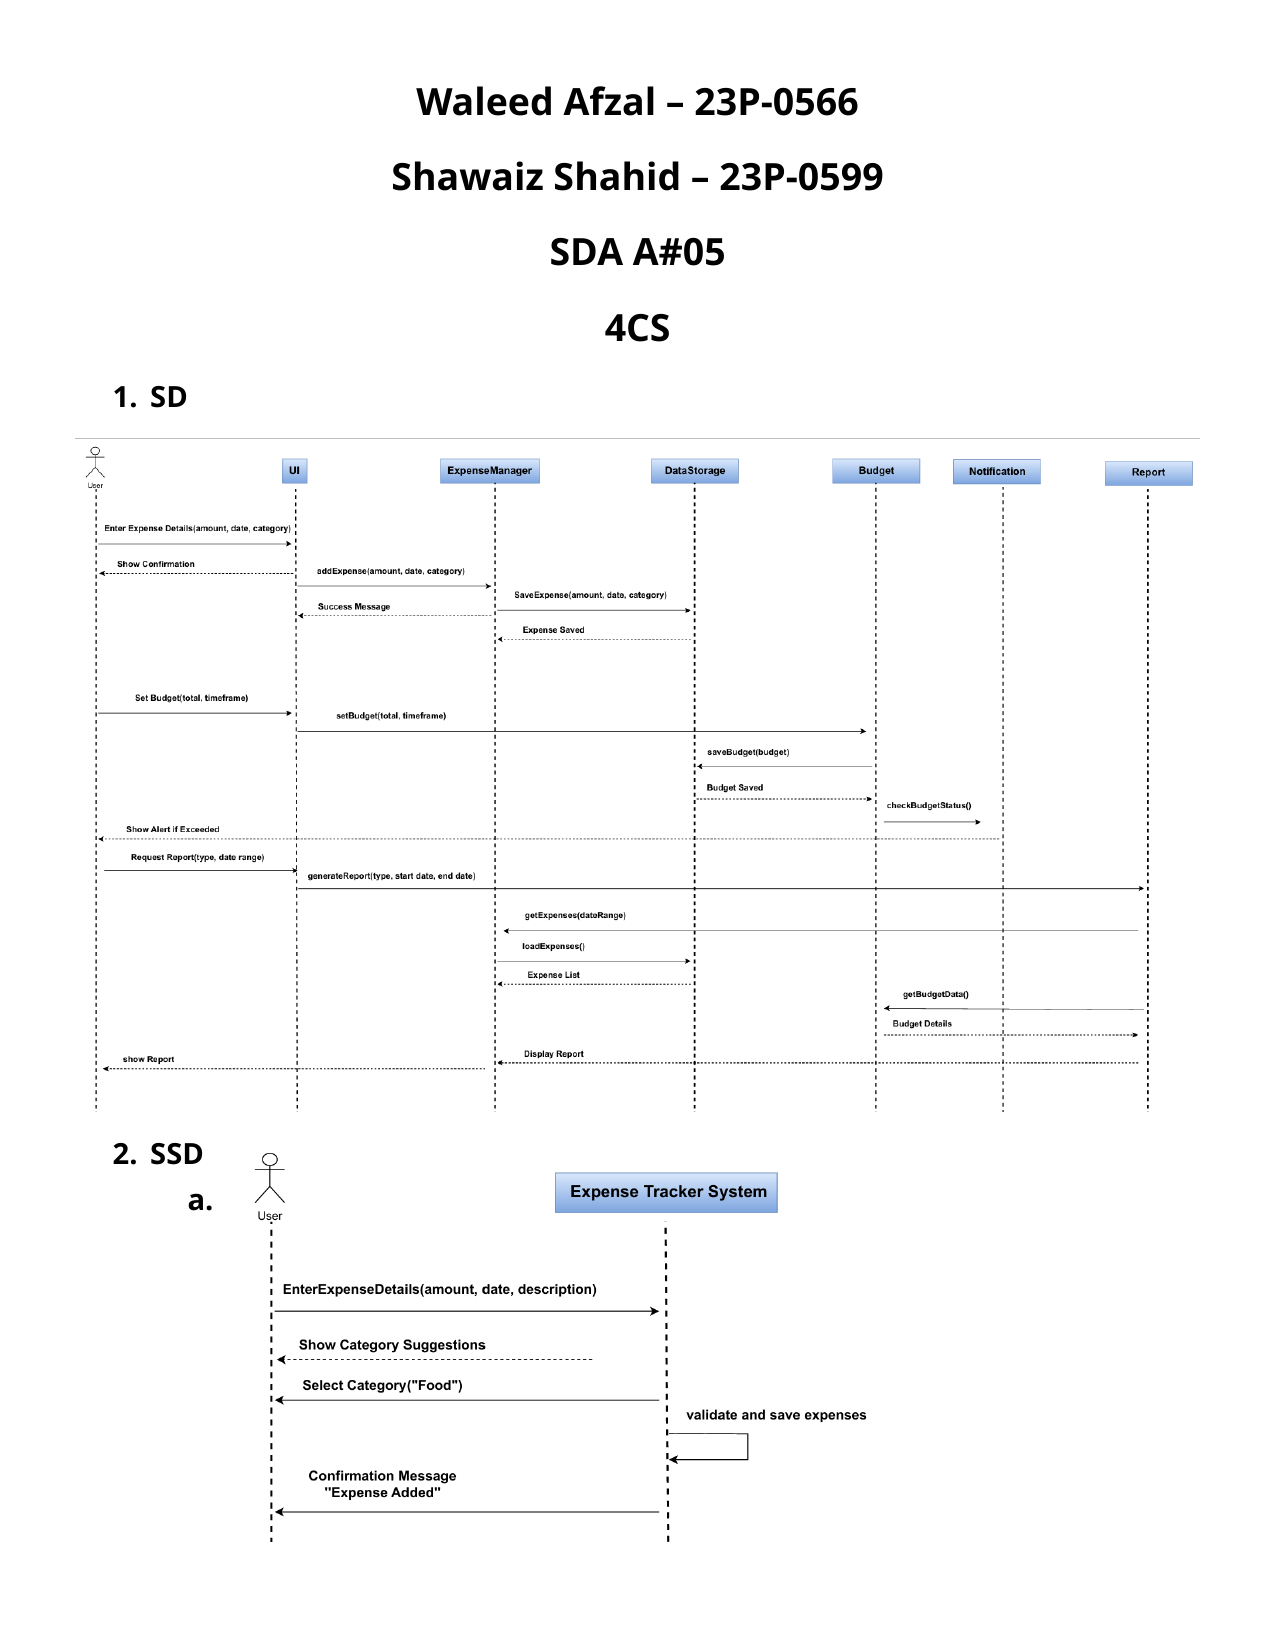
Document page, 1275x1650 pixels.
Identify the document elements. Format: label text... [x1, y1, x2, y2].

picture [75, 438, 1200, 1112]
text Waleed Afzal – 23P-0566 [75, 75, 1200, 126]
list SD [112, 376, 1200, 416]
picture [250, 1139, 876, 1542]
text Shawaiz Shahid – 23P-0599 [75, 150, 1200, 201]
text 4CS [75, 301, 1200, 352]
list SSD [112, 1133, 1200, 1173]
text SDA A#05 [75, 226, 1200, 277]
